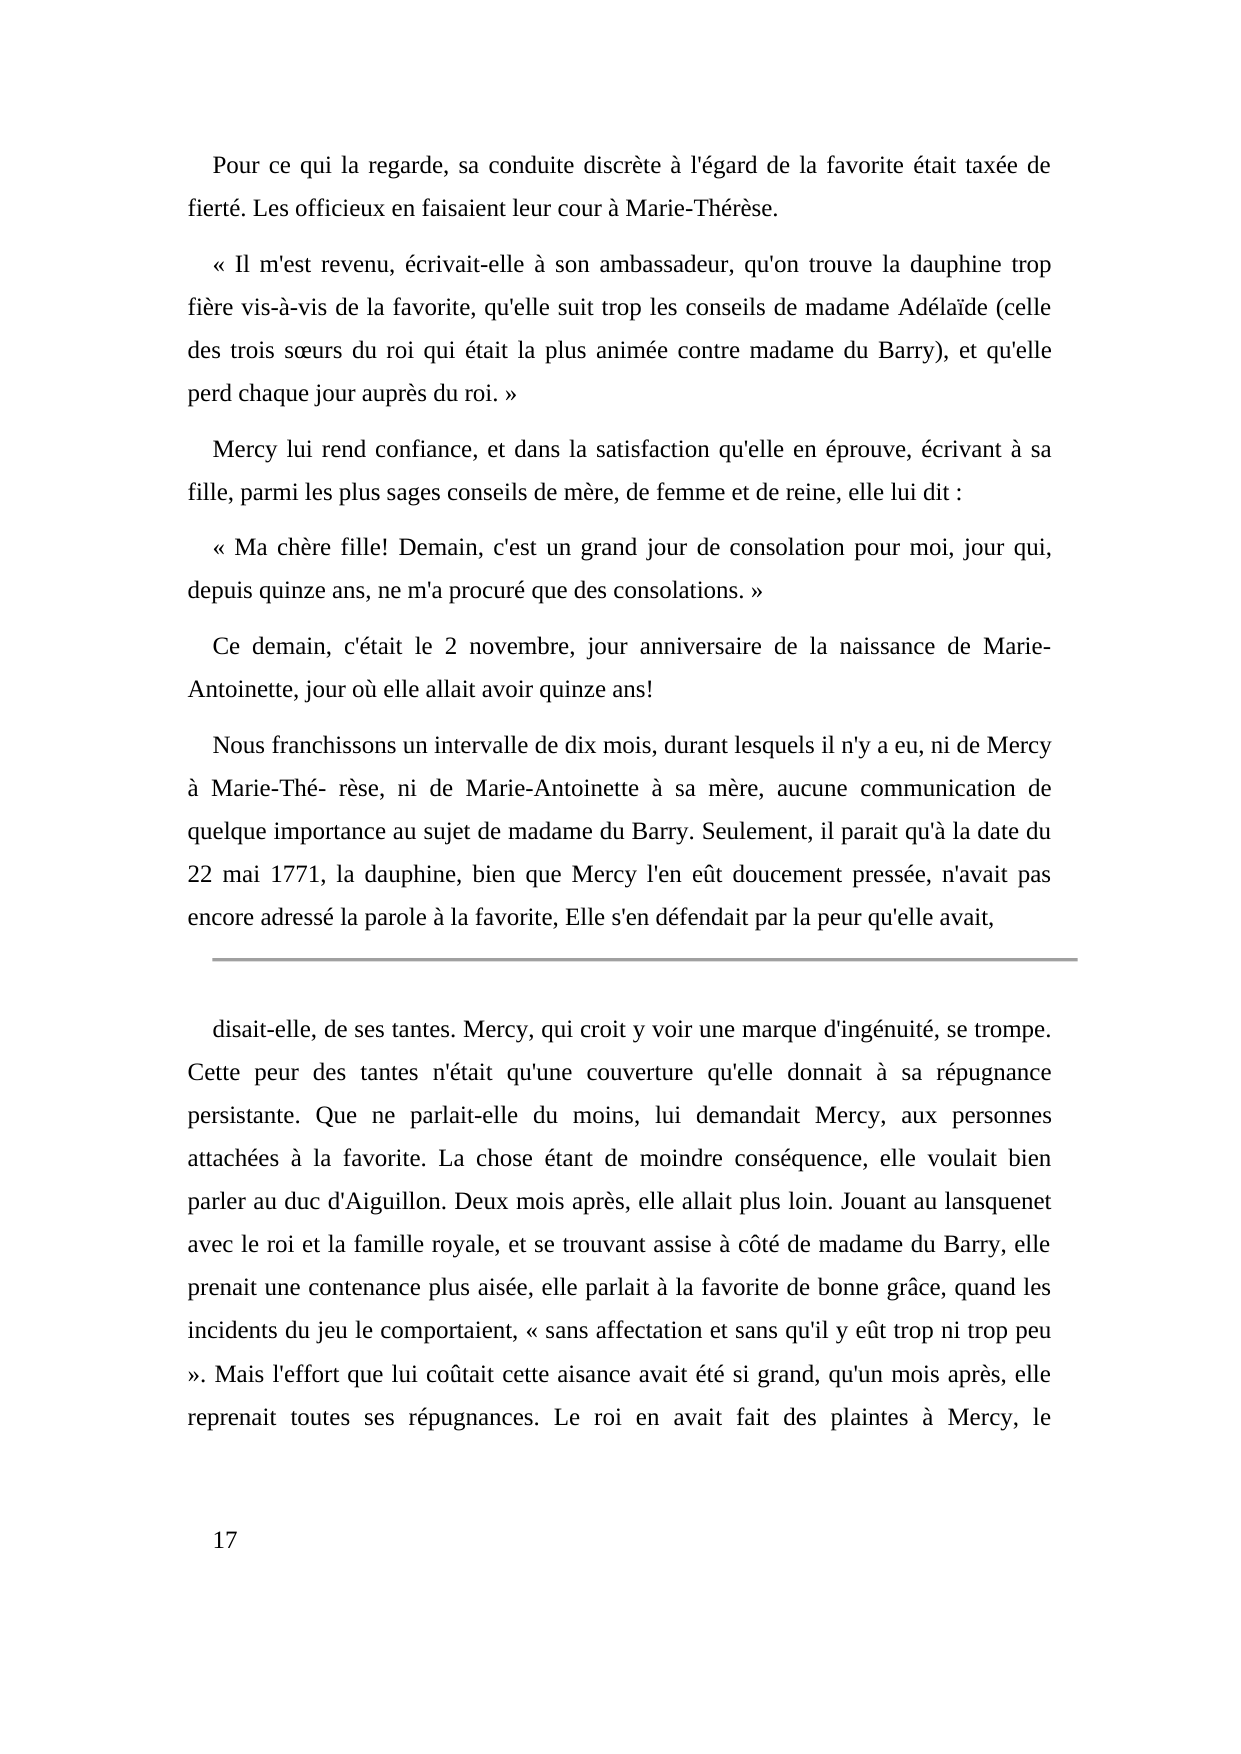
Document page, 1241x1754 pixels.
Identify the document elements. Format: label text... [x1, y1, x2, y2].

text Ce demain, c'était le 2 novembre, jour anniversaire de la naissance de Marie-Antoinette, jour où elle allait avoir quinze ans! [187, 631, 1053, 703]
text « Il m'est revenu, écrivait-elle à son ambassadeur, qu'on trouve la dauphine trop fière vis-à-vis de la favorite, qu'elle suit trop les conseils de madame Adélaïde (celle des trois sœurs du roi qui était la plus animée contre madame du Barry), et qu'elle perd chaque jour auprès du roi. » [187, 249, 1053, 407]
text Nous franchissons un intervalle de dix mois, durant lesquels il n'y a eu, ni de Mercy à Marie-Thé- rèse, ni de Marie-Antoinette à sa mère, aucune communication de quelque importance au sujet de madame du Barry. Seulement, il parait qu'à la date du 22 mai 1771, la dauphine, bien que Mercy l'en eût doucement pressée, n'avait pas encore adressé la parole à la favorite, Elle s'en défendait par la peur qu'elle avait, [187, 730, 1053, 931]
text « Ma chère fille! Demain, c'est un grand jour de consolation pour moi, jour qui, depuis quinze ans, ne m'a procuré que des consolations. » [187, 532, 1053, 604]
text Pour ce qui la regarde, sa conduite discrète à l'égard de la favorite était taxée de fierté. Les officieux en faisaient leur cour à Marie-Thérèse. [187, 150, 1053, 222]
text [187, 1014, 1053, 1431]
text Mercy lui rend confiance, et dans la satisfaction qu'elle en éprouve, écrivant à sa fille, parmi les plus sages conseils de mère, de femme et de reine, elle lui dit : [187, 434, 1053, 506]
